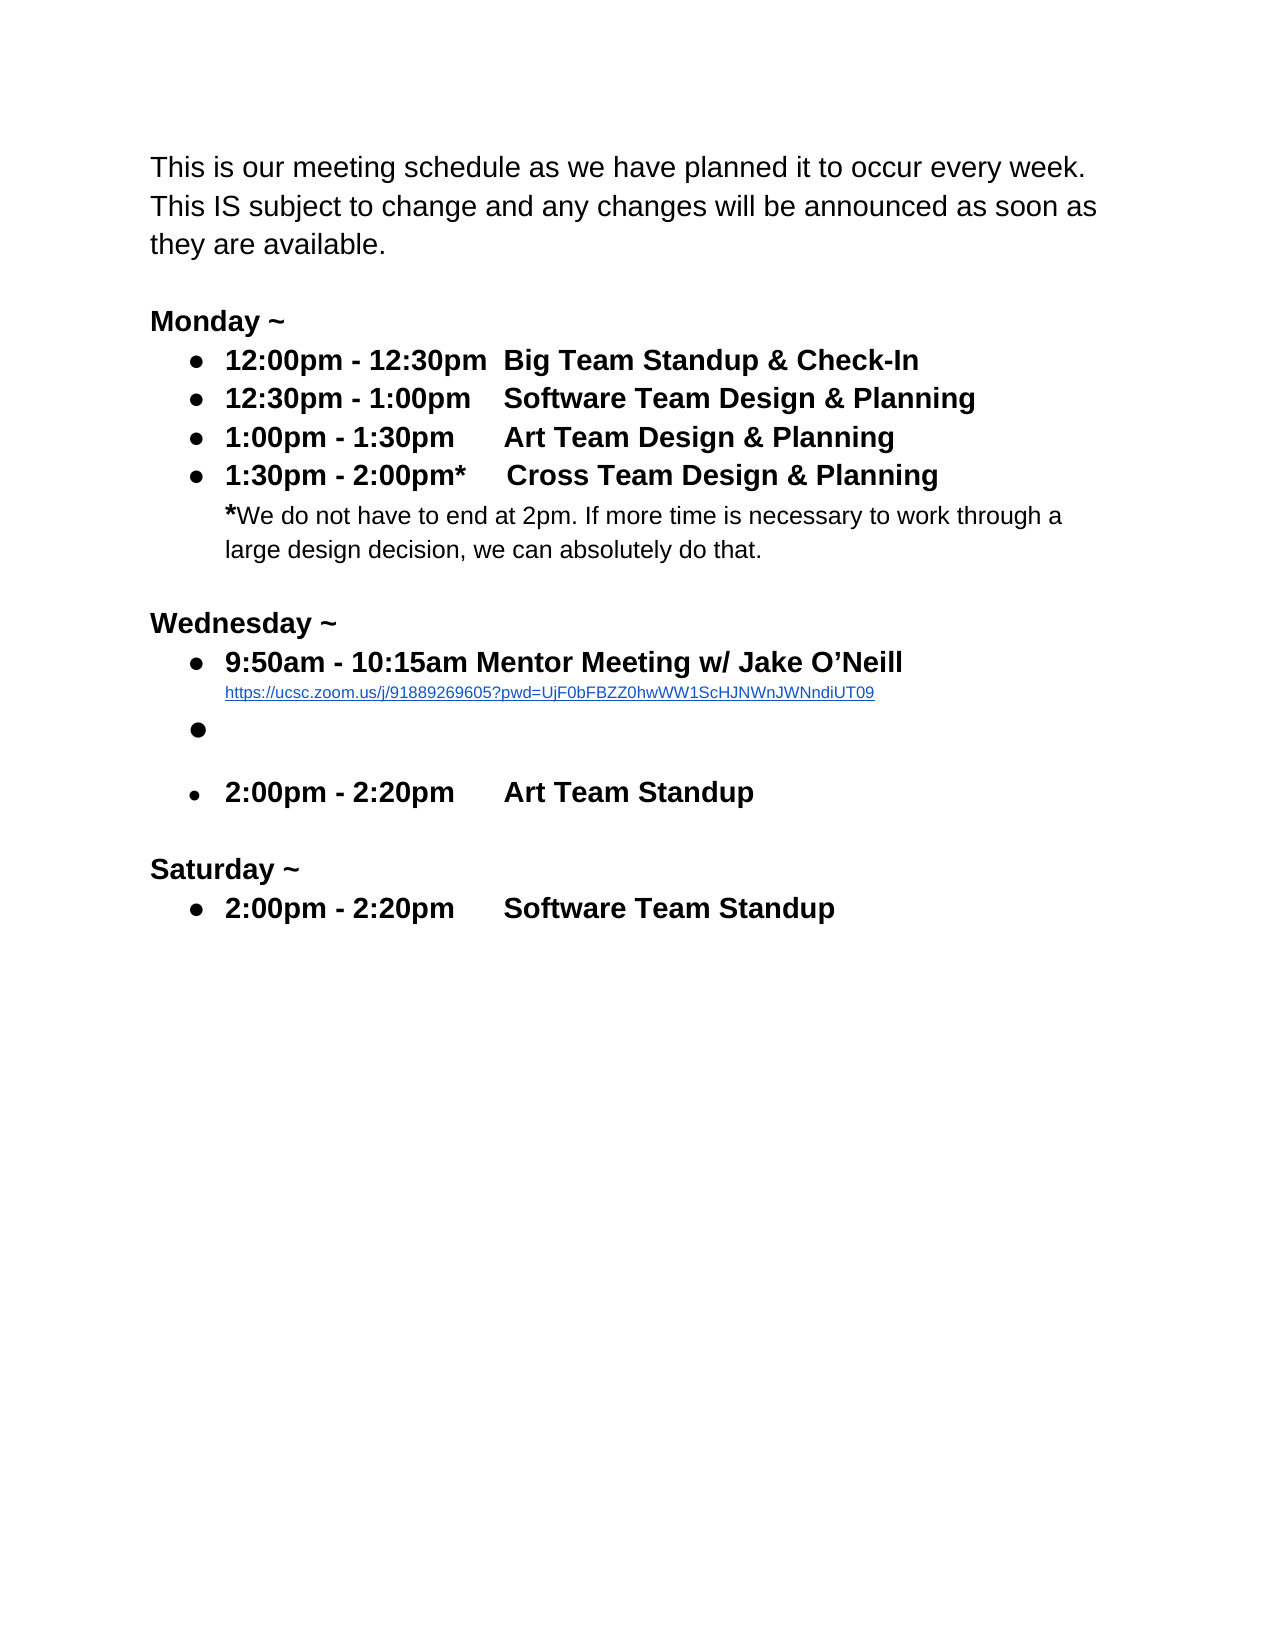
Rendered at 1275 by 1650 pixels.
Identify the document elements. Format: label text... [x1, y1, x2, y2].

list 2:00pm - 2:20pm Software Team Standup [187, 891, 1125, 924]
text Monday ~ [150, 304, 1125, 338]
text This is our meeting schedule as we have planned it to occur every week. This IS subject to change and any changes will be announced as soon as they are available. [150, 150, 1125, 261]
text https://ucsc.zoom.us/j/91889269605?pwd=UjF0bFBZZ0hwWW1ScHJNWnJWNndiUT09 [150, 683, 1125, 702]
list 12:30pm - 1:00pm Software Team Design & Planning [187, 381, 1125, 415]
list 1:00pm - 1:30pm Art Team Design & Planning [187, 420, 1125, 453]
list 9:50am - 10:15am Mentor Meeting w/ Jake O’Neill [187, 645, 1125, 678]
text Saturday ~ [150, 852, 1125, 886]
list 2:00pm - 2:20pm Art Team Standup [187, 775, 1125, 809]
text Wednesday ~ [150, 606, 1125, 640]
text *We do not have to end at 2pm. If more time is necessary to work through a large design decision, we can absolutely do that. [225, 497, 1125, 563]
list 1:30pm - 2:00pm* Cross Team Design & Planning [187, 458, 1125, 492]
list 12:00pm - 12:30pm Big Team Standup & Check-In [187, 343, 1125, 376]
